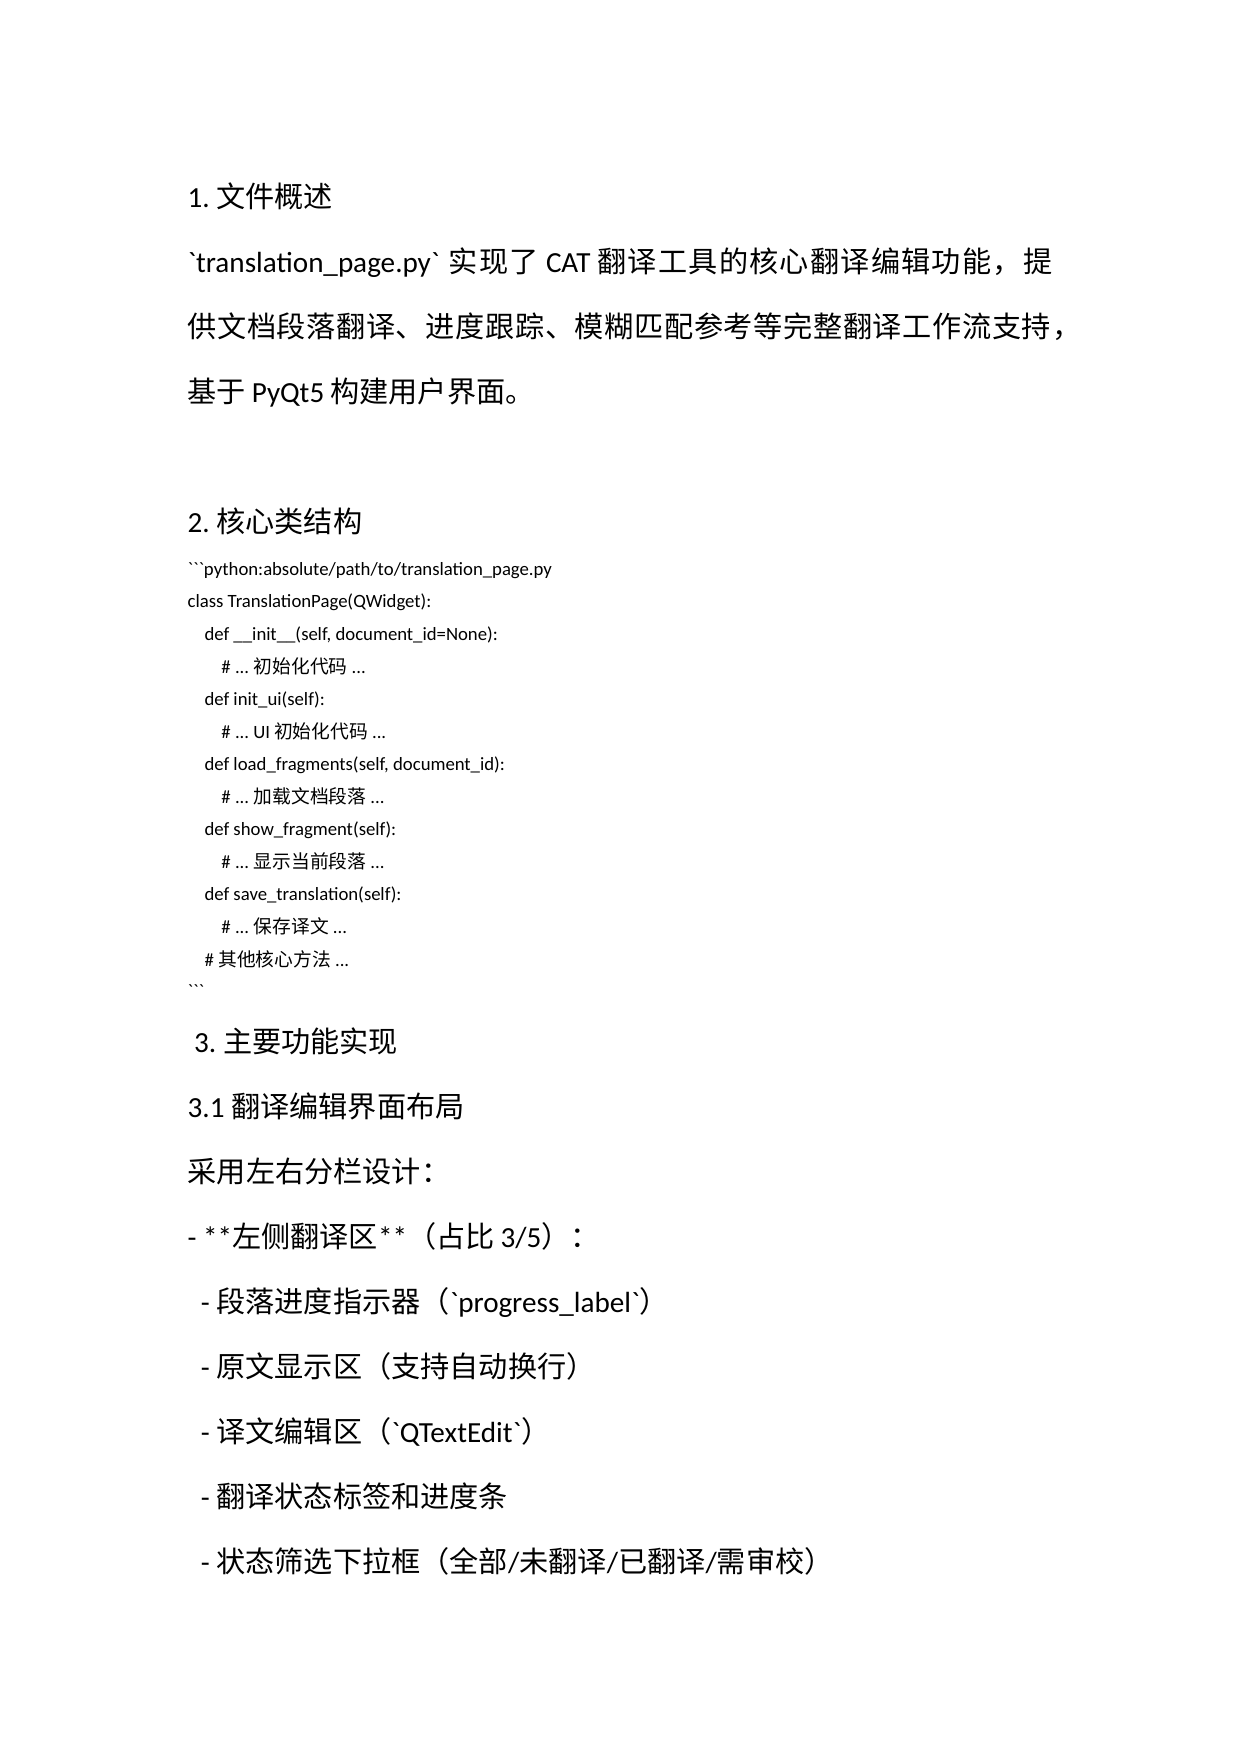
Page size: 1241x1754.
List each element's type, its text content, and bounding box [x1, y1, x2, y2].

text # ... 保存译文 ... [187, 909, 1053, 942]
text def init_ui(self): [187, 682, 1053, 714]
text 3. 主要功能实现 [187, 1007, 1053, 1072]
text ``` [187, 974, 1053, 1007]
text # ... UI初始化代码 ... [187, 714, 1053, 747]
text # ... 显示当前段落 ... [187, 844, 1053, 877]
text 2. 核心类结构 [187, 487, 1053, 552]
text - 段落进度指示器（`progress_label`） [187, 1267, 1053, 1332]
text - 译文编辑区（`QTextEdit`） [187, 1397, 1053, 1462]
text # 其他核心方法 ... [187, 942, 1053, 974]
text # ... 初始化代码 ... [187, 649, 1053, 682]
text # ... 加载文档段落 ... [187, 779, 1053, 812]
text `translation_page.py` 实现了CAT翻译工具的核心翻译编辑功能，提供文档段落翻译、进度跟踪、模糊匹配参考等完整翻译工作流支持，基于PyQt5构建用户界面。 [187, 227, 1053, 422]
text 采用左右分栏设计： [187, 1137, 1053, 1202]
text ```python:absolute/path/to/translation_page.py [187, 552, 1053, 584]
text - 原文显示区（支持自动换行） [187, 1332, 1053, 1397]
text def save_translation(self): [187, 877, 1053, 909]
text 1. 文件概述 [187, 162, 1053, 227]
text def show_fragment(self): [187, 812, 1053, 844]
text - **左侧翻译区**（占比3/5）： [187, 1202, 1053, 1267]
text - 翻译状态标签和进度条 [187, 1462, 1053, 1527]
text def __init__(self, document_id=None): [187, 617, 1053, 649]
text def load_fragments(self, document_id): [187, 747, 1053, 779]
text class TranslationPage(QWidget): [187, 584, 1053, 617]
text 3.1 翻译编辑界面布局 [187, 1072, 1053, 1137]
text - 状态筛选下拉框（全部/未翻译/已翻译/需审校） [187, 1527, 1053, 1592]
